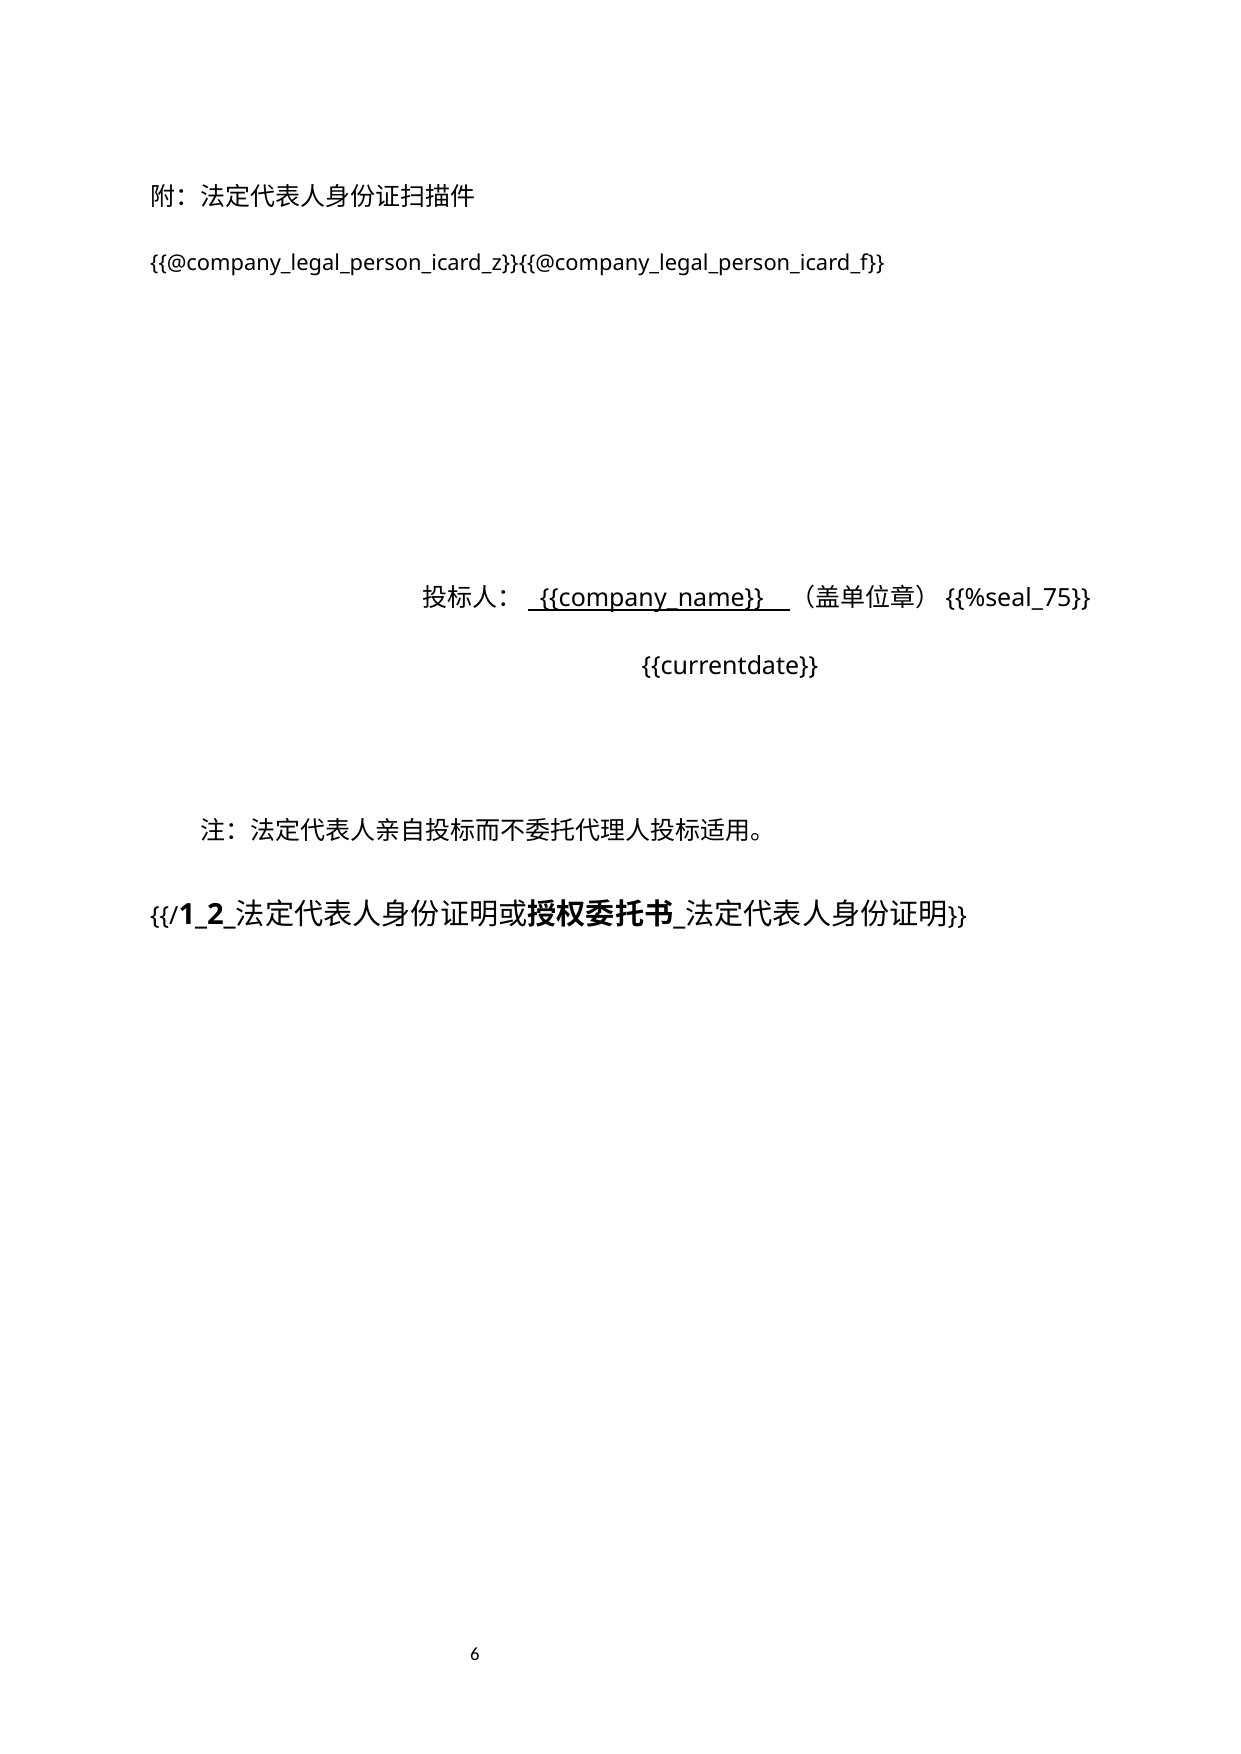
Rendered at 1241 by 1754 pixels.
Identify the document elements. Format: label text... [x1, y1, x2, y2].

text 附：法定代表人身份证扫描件 [150, 162, 1090, 227]
text 注：法定代表人亲自投标而不委托代理人投标适用。 [150, 796, 1090, 861]
text 投标人： {{company_name}} （盖单位章） {{%seal_75}} [150, 578, 1090, 614]
text {{/1_2_法定代表人身份证明或授权委托书_法定代表人身份证明}} [150, 879, 1090, 944]
text {{currentdate}} [150, 632, 1090, 697]
text {{@company_legal_person_icard_z}}{{@company_legal_person_icard_f}} [150, 245, 1087, 278]
